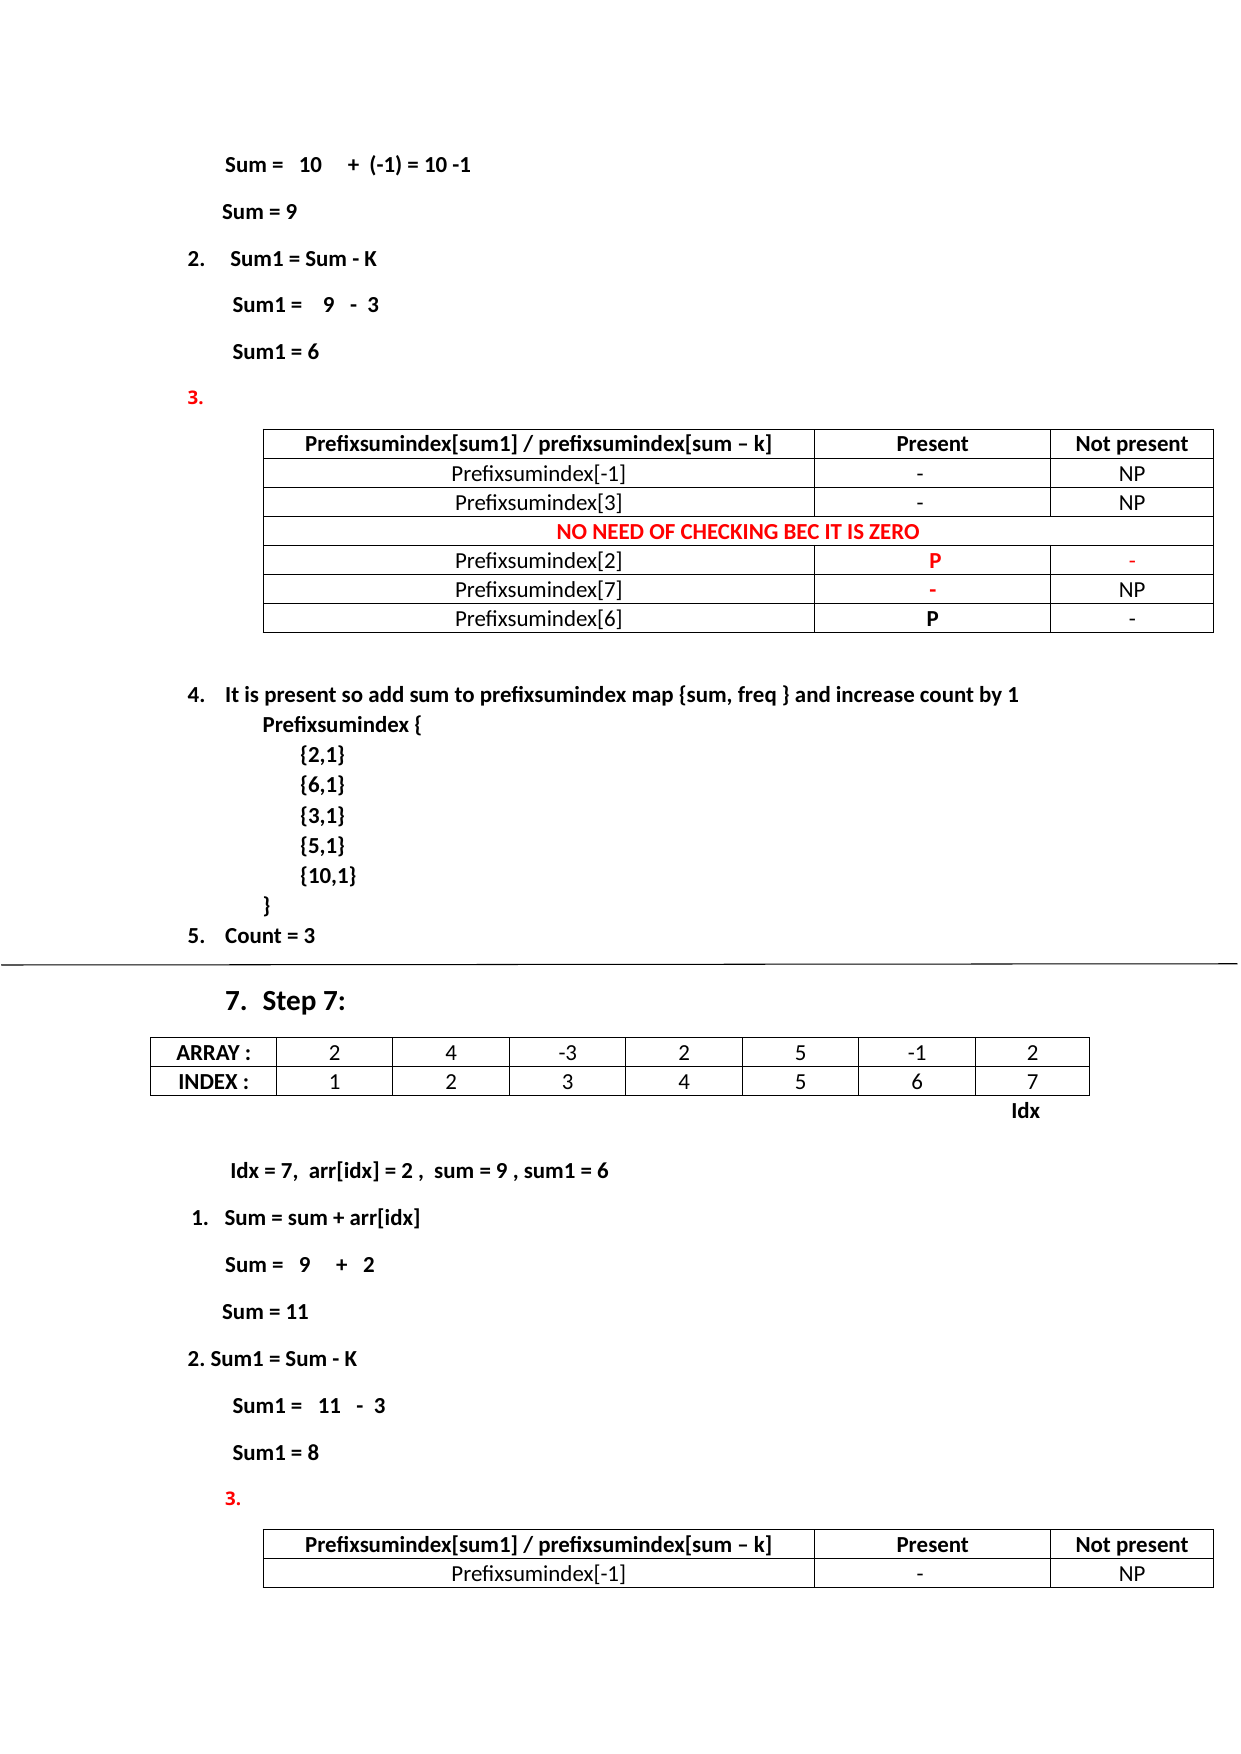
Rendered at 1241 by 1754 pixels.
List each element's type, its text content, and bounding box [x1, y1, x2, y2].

table_cell [815, 459, 1050, 487]
table_header 4 [393, 1038, 509, 1066]
table_cell 2 [393, 1067, 509, 1095]
list {5,1} [262, 831, 1090, 859]
list 3. [225, 1485, 1090, 1510]
table_cell 6 [859, 1067, 975, 1095]
list Sum = 9 + 2 [225, 1250, 1090, 1278]
table_cell Prefixsumindex[6] [264, 604, 814, 632]
list Count = 3 [187, 922, 1090, 949]
text Sum = 11 [150, 1297, 1090, 1325]
list Step 7: [225, 982, 1090, 1018]
list Idx [225, 1096, 1090, 1124]
table_cell 5 [743, 1067, 858, 1095]
table_cell NO NEED OF CHECKING BEC IT IS ZERO [264, 517, 1213, 545]
list } [262, 891, 1090, 919]
text 1. Sum = sum + arr[idx] [150, 1203, 1090, 1232]
list Sum = 10 + (-1) = 10 -1 [225, 150, 1090, 178]
table_header 2 [277, 1038, 392, 1066]
table_cell P [815, 546, 1050, 574]
list {2,1} [262, 740, 1090, 768]
table_cell NP [1051, 1559, 1213, 1587]
table_cell 3 [510, 1067, 625, 1095]
table_cell Prefixsumindex[2] [264, 546, 814, 574]
table_header Not present [1051, 1530, 1213, 1558]
list Idx = 7, arr[idx] = 2 , sum = 9 , sum1 = 6 [225, 1157, 1090, 1185]
table_cell 4 [626, 1067, 742, 1095]
table_cell 7 [976, 1067, 1089, 1095]
list {10,1} [262, 861, 1090, 889]
table_cell Prefixsumindex[-1] [264, 459, 814, 487]
text Sum1 = 6 [150, 337, 1090, 366]
table_cell - [815, 575, 1050, 603]
table_header ARRAY : [151, 1038, 276, 1066]
list Sum1 = Sum - K [187, 244, 1090, 272]
table_header 2 [976, 1038, 1089, 1066]
table_cell P [815, 604, 1050, 632]
table_cell - [1051, 604, 1213, 632]
text Sum1 = 8 [150, 1438, 1090, 1466]
table_cell 1 [277, 1067, 392, 1095]
table_header 5 [743, 1038, 858, 1066]
table_cell Prefixsumindex[3] [264, 488, 814, 516]
text Sum1 = 9 - 3 [150, 291, 1090, 319]
list {3,1} [262, 801, 1090, 829]
table_header Not present [1051, 430, 1213, 458]
table_header Prefixsumindex[sum1] / prefixsumindex[sum – k] [264, 1530, 814, 1558]
table_cell NP [1051, 459, 1213, 487]
text Sum = 9 [150, 197, 1090, 225]
table_cell Prefixsumindex[7] [264, 575, 814, 603]
table_header -1 [859, 1038, 975, 1066]
table_header Prefixsumindex[sum1] / prefixsumindex[sum – k] [264, 430, 814, 458]
text Sum1 = 11 - 3 [150, 1391, 1090, 1419]
table_header -3 [510, 1038, 625, 1066]
table_cell INDEX : [151, 1067, 276, 1095]
text 2. Sum1 = Sum - K [187, 1344, 1090, 1372]
table_header Present [815, 1530, 1050, 1558]
table_cell - [1051, 546, 1213, 574]
list {6,1} [262, 771, 1090, 798]
table_header Present [815, 430, 1050, 458]
table_cell NP [1051, 575, 1213, 603]
table_cell [815, 488, 1050, 516]
table_cell NP [1051, 488, 1213, 516]
table_cell Prefixsumindex[-1] [264, 1559, 814, 1587]
list It is present so add sum to prefixsumindex map {sum, freq } and increase count by 1 [187, 680, 1090, 708]
table_header 2 [626, 1038, 742, 1066]
table_cell [815, 1559, 1050, 1587]
list Prefixsumindex { [262, 710, 1090, 738]
